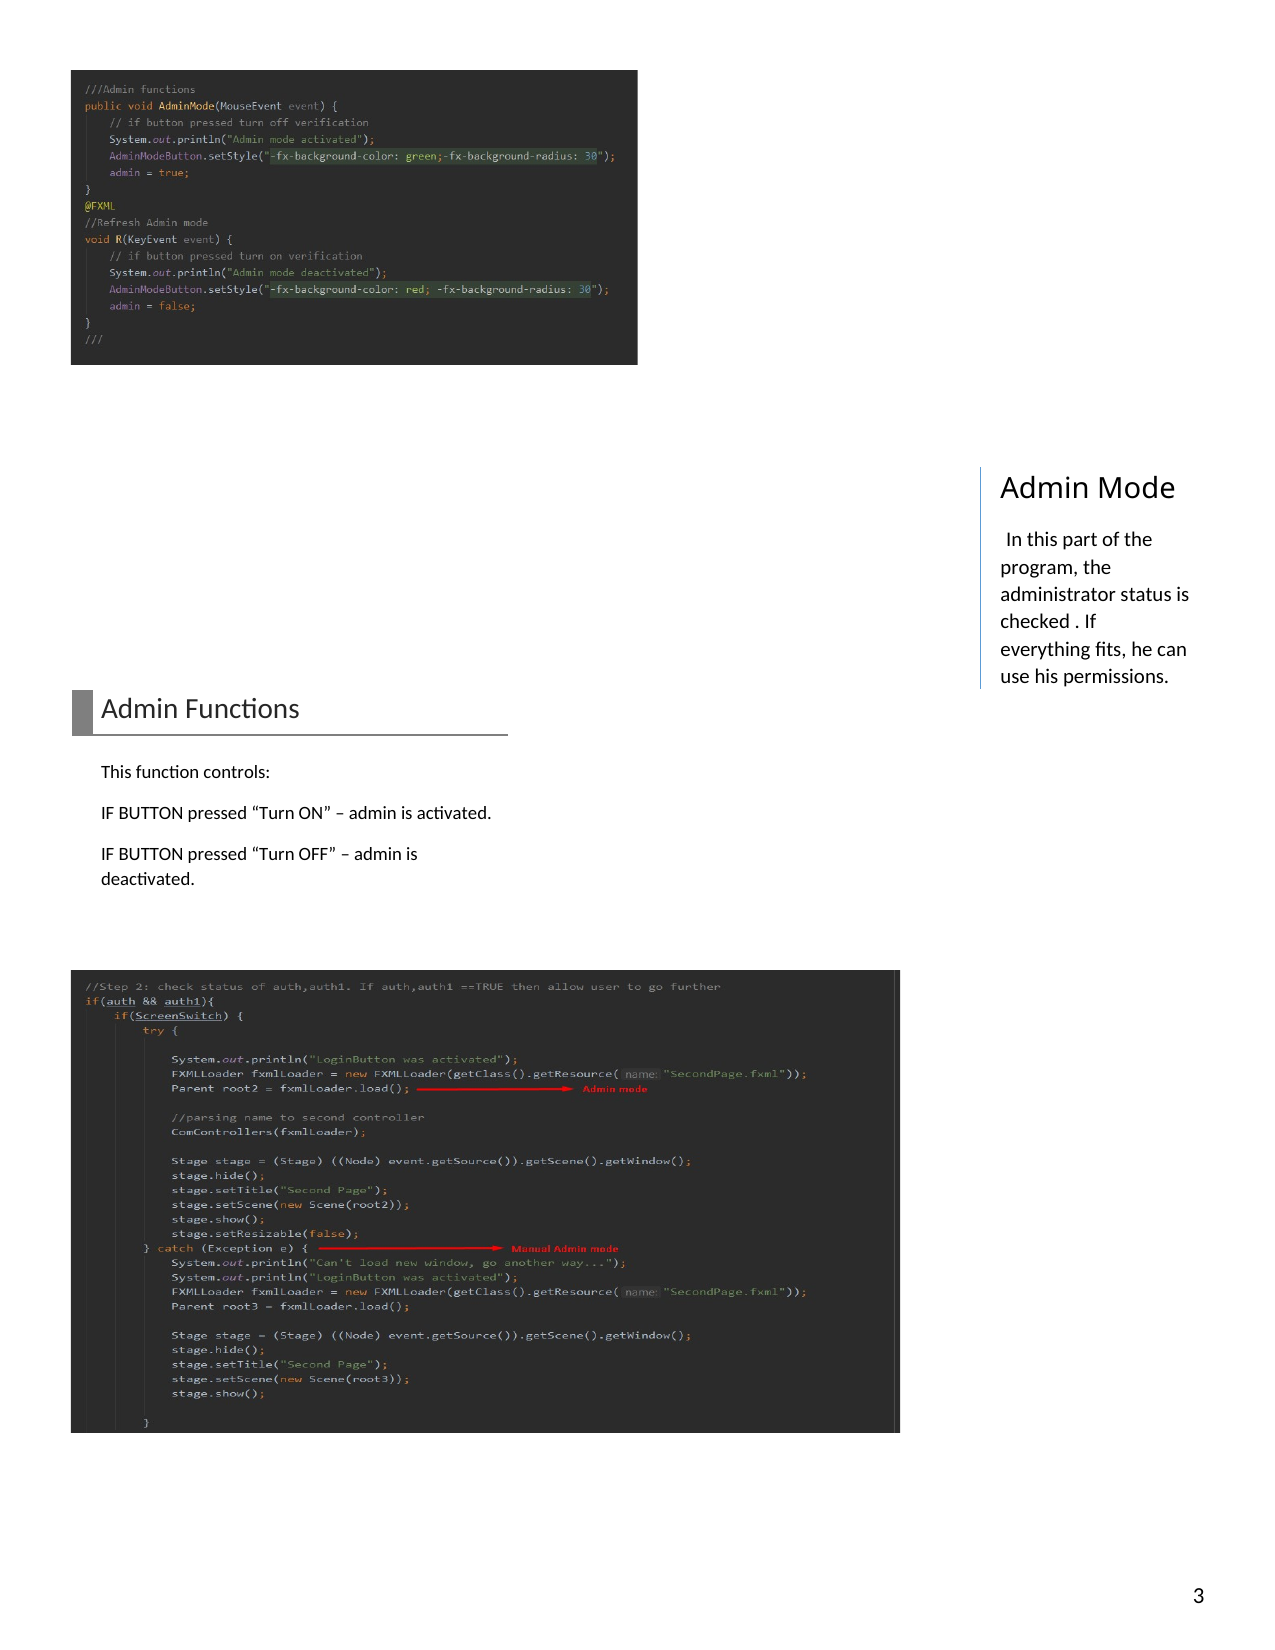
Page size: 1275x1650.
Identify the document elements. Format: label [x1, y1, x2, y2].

picture [70, 970, 901, 1433]
picture [70, 70, 638, 365]
